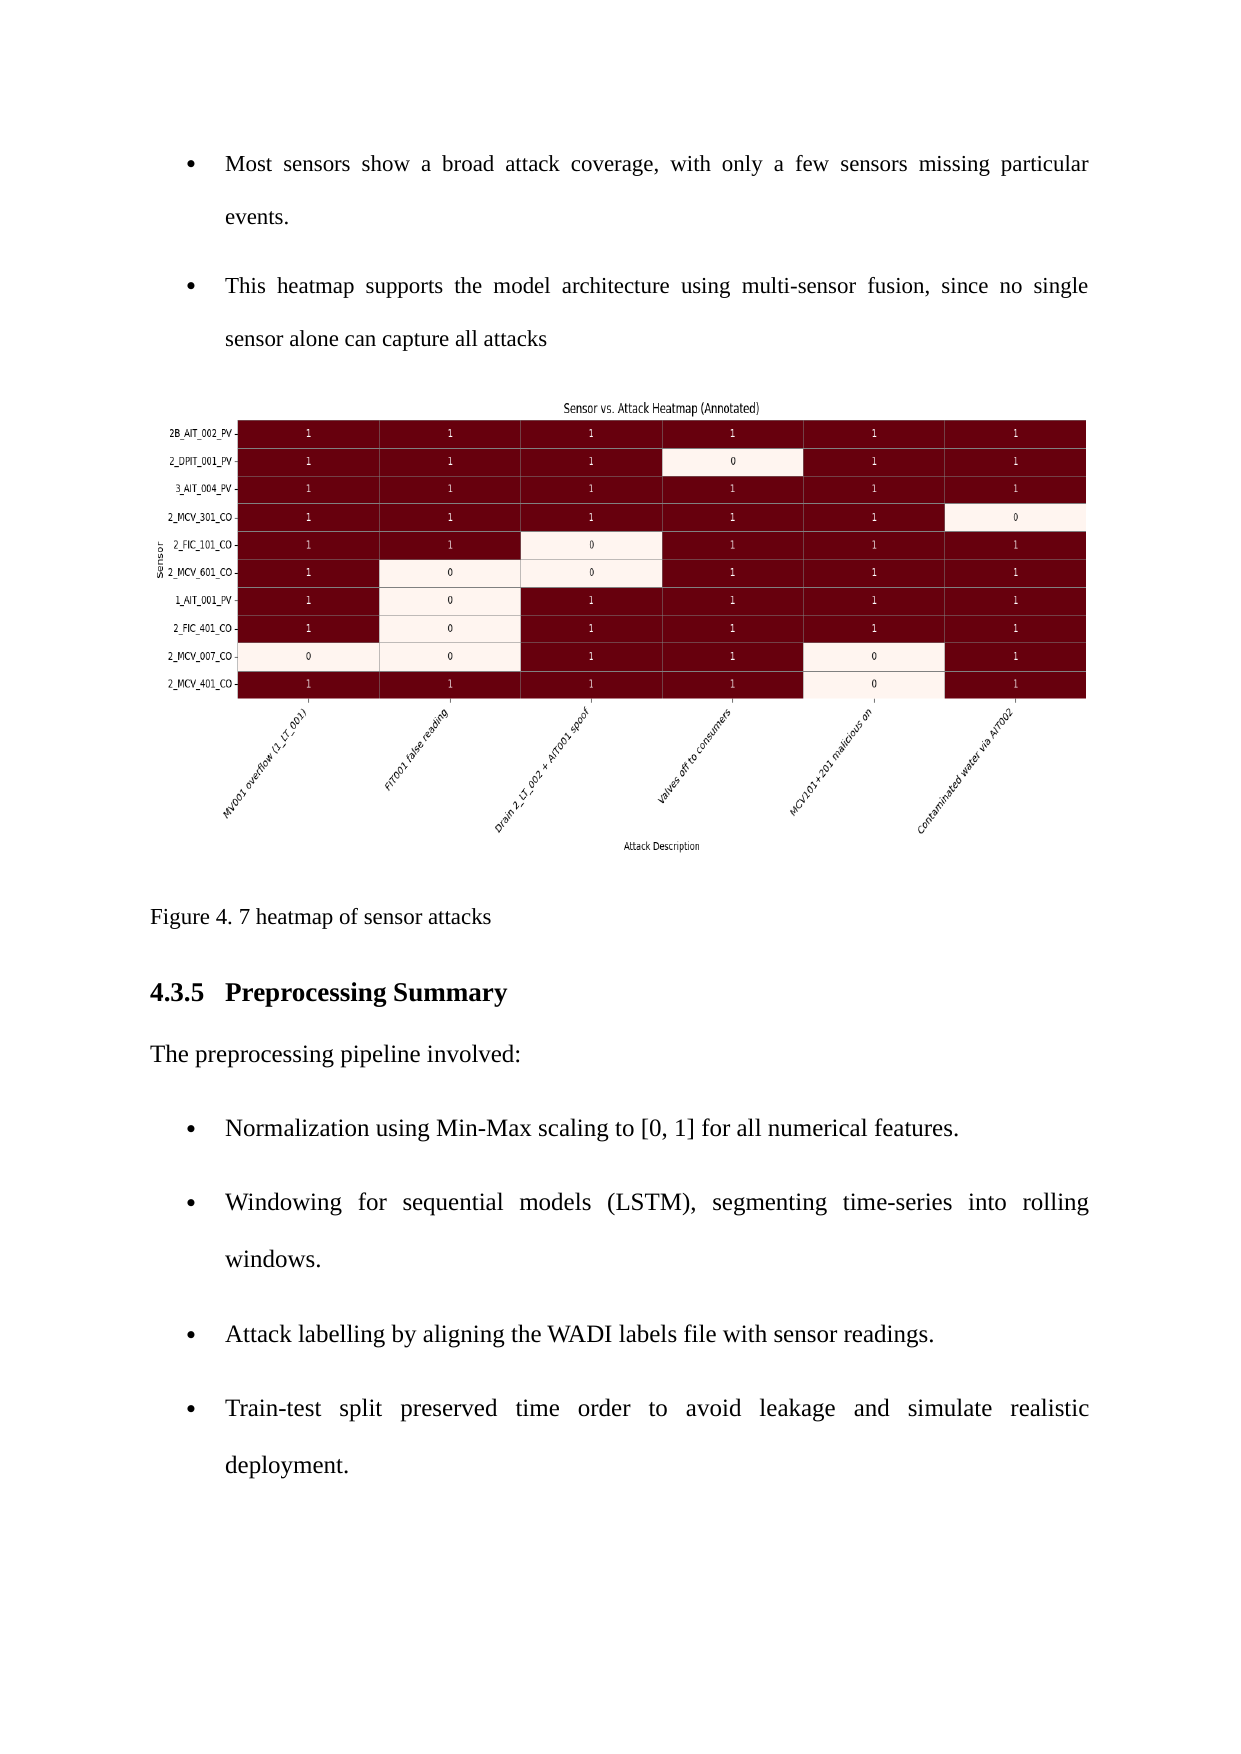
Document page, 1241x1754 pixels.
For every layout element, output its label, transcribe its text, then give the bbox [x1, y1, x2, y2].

text Figure 4. 7 heatmap of sensor attacks [150, 903, 1090, 929]
list This heatmap supports the model architecture using multi-sensor fusion, since no single sensor alone can capture all attacks [187, 272, 1090, 351]
list Train-test split preserved time order to avoid leakage and simulate realistic deployment. [187, 1393, 1090, 1479]
list Most sensors show a broad attack coverage, with only a few sensors missing particular events. [187, 150, 1090, 229]
subtitle 4.3.5 Preprocessing Summary [150, 976, 1090, 1007]
list Attack labelling by aligning the WADI labels file with sensor readings. [187, 1319, 1090, 1347]
list Normalization using Min-Max scaling to [0, 1] for all numerical features. [187, 1113, 1090, 1142]
list Windowing for sequential models (LSTM), segmenting time-series into rolling windows. [187, 1187, 1090, 1273]
text The preprocessing pipeline involved: [150, 1039, 1090, 1067]
picture [150, 394, 1091, 860]
